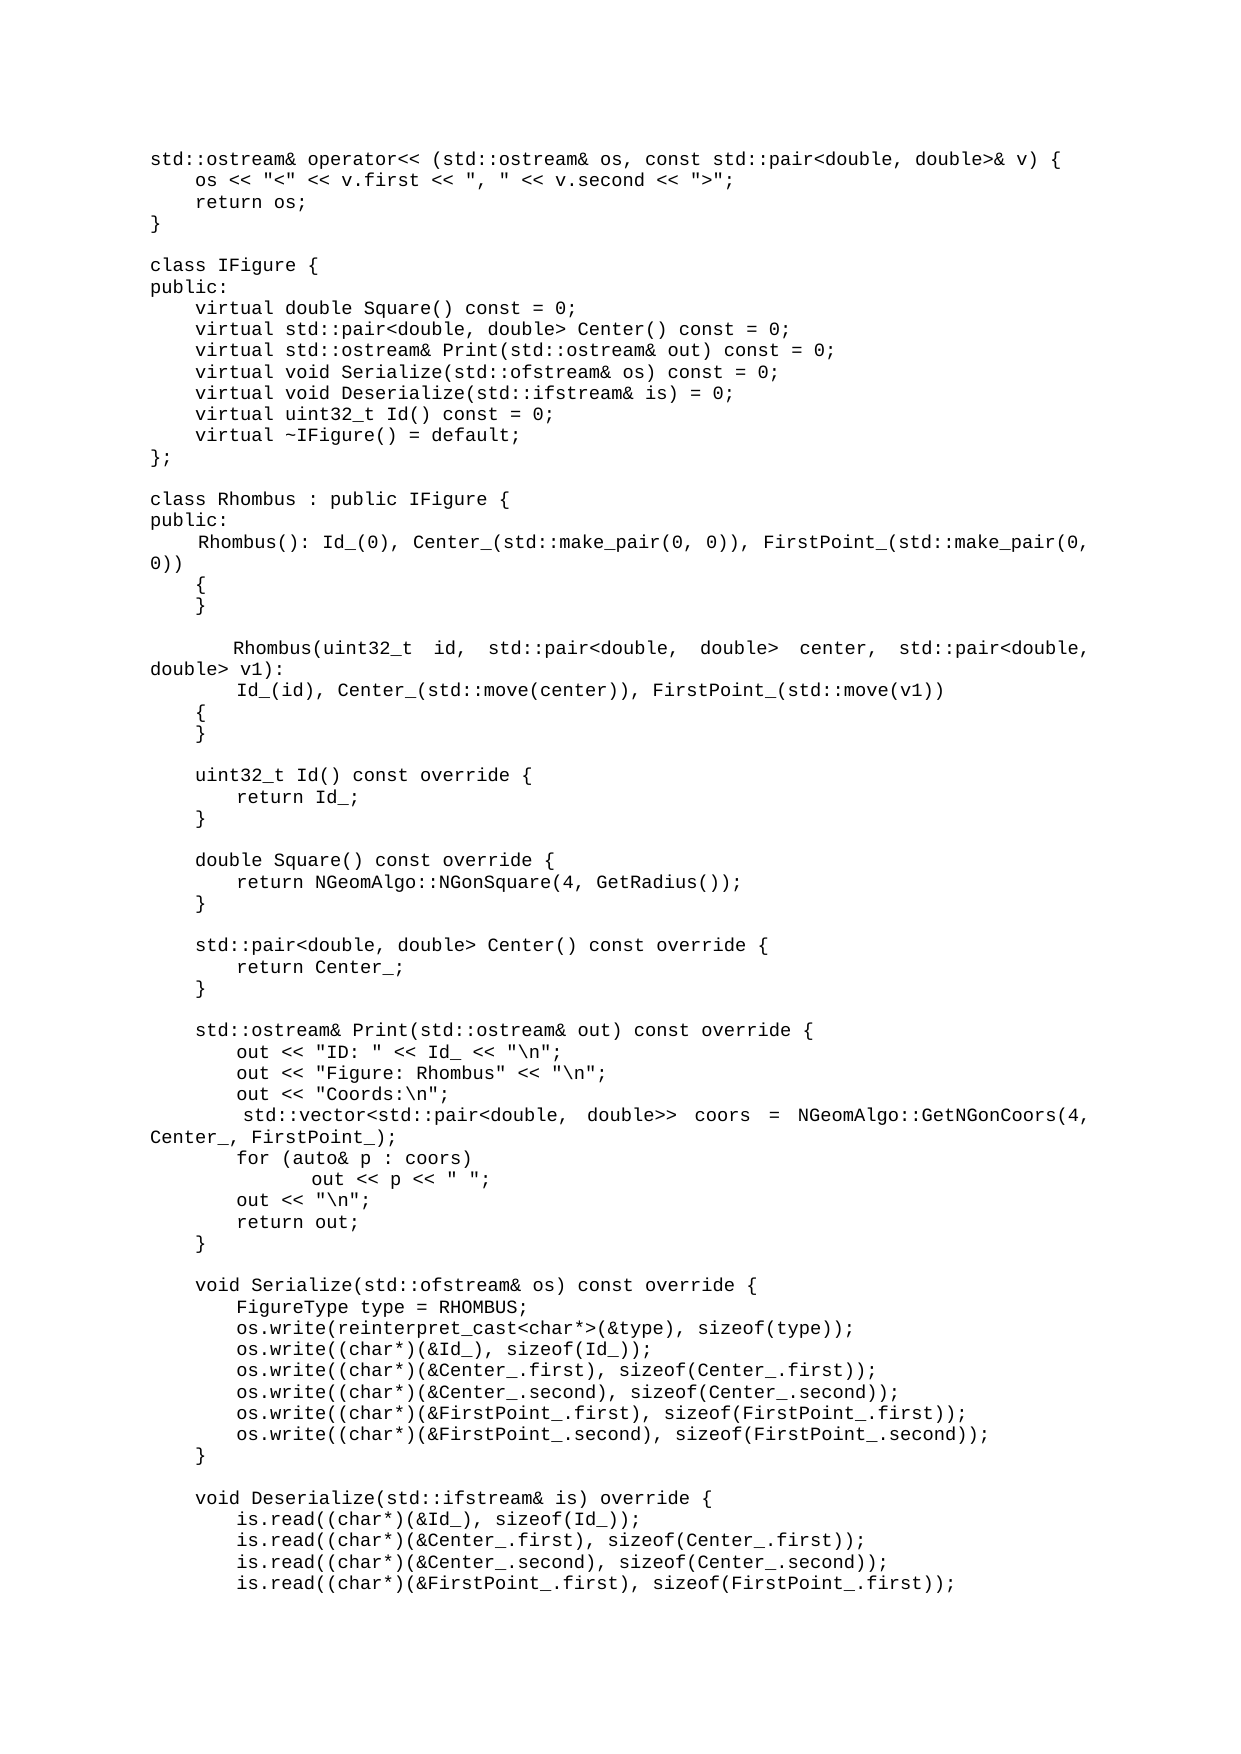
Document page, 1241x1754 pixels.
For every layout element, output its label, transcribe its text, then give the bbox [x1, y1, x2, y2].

text return os; [150, 192, 1090, 214]
text class IFigure { [150, 256, 1090, 277]
text }; [150, 447, 1090, 469]
text os.write((char*)(&Id_), sizeof(Id_)); [150, 1340, 1090, 1361]
text { [150, 702, 1090, 724]
text } [150, 894, 1090, 915]
text os.write((char*)(&Center_.first), sizeof(Center_.first)); [150, 1361, 1090, 1382]
text } [150, 596, 1090, 617]
text virtual std::ostream& Print(std::ostream& out) const = 0; [150, 341, 1090, 362]
text } [150, 979, 1090, 1000]
text Rhombus(): Id_(0), Center_(std::make_pair(0, 0)), FirstPoint_(std::make_pair(0, 0)) [150, 532, 1090, 575]
text out << "\n"; [150, 1191, 1090, 1212]
text return out; [150, 1212, 1090, 1234]
text virtual std::pair<double, double> Center() const = 0; [150, 320, 1090, 341]
text out << "Coords:\n"; [150, 1085, 1090, 1106]
text std::ostream& Print(std::ostream& out) const override { [150, 1021, 1090, 1042]
text } [150, 214, 1090, 235]
text out << "ID: " << Id_ << "\n"; [150, 1042, 1090, 1064]
text os.write((char*)(&FirstPoint_.second), sizeof(FirstPoint_.second)); [150, 1425, 1090, 1446]
text } [150, 809, 1090, 830]
text is.read((char*)(&Center_.first), sizeof(Center_.first)); [150, 1531, 1090, 1552]
text std::ostream& operator<< (std::ostream& os, const std::pair<double, double>& v) { [150, 150, 1090, 171]
text double Square() const override { [150, 851, 1090, 872]
text virtual void Deserialize(std::ifstream& is) = 0; [150, 384, 1090, 405]
text void Deserialize(std::ifstream& is) override { [150, 1489, 1090, 1510]
text for (auto& p : coors) [150, 1149, 1090, 1170]
text os << "<" << v.first << ", " << v.second << ">"; [150, 171, 1090, 192]
text virtual uint32_t Id() const = 0; [150, 405, 1090, 426]
text return Center_; [150, 957, 1090, 979]
text is.read((char*)(&Id_), sizeof(Id_)); [150, 1510, 1090, 1531]
text std::pair<double, double> Center() const override { [150, 936, 1090, 957]
text virtual double Square() const = 0; [150, 299, 1090, 320]
text virtual void Serialize(std::ofstream& os) const = 0; [150, 362, 1090, 384]
text std::vector<std::pair<double, double>> coors = NGeomAlgo::GetNGonCoors(4, Center_, FirstPoint_); [150, 1106, 1090, 1149]
text } [150, 1234, 1090, 1255]
text FigureType type = RHOMBUS; [150, 1297, 1090, 1319]
text } [150, 1446, 1090, 1467]
text is.read((char*)(&Center_.second), sizeof(Center_.second)); [150, 1552, 1090, 1574]
text Rhombus(uint32_t id, std::pair<double, double> center, std::pair<double, double> v1): [150, 639, 1090, 681]
text os.write(reinterpret_cast<char*>(&type), sizeof(type)); [150, 1319, 1090, 1340]
text out << "Figure: Rhombus" << "\n"; [150, 1064, 1090, 1085]
text return Id_; [150, 787, 1090, 809]
text is.read((char*)(&FirstPoint_.first), sizeof(FirstPoint_.first)); [150, 1574, 1090, 1595]
text { [150, 575, 1090, 596]
text os.write((char*)(&Center_.second), sizeof(Center_.second)); [150, 1382, 1090, 1404]
text } [150, 724, 1090, 745]
text out << p << " "; [150, 1170, 1090, 1191]
text public: [150, 277, 1090, 299]
text class Rhombus : public IFigure { [150, 490, 1090, 511]
text uint32_t Id() const override { [150, 766, 1090, 787]
text public: [150, 511, 1090, 532]
text Id_(id), Center_(std::move(center)), FirstPoint_(std::move(v1)) [150, 681, 1090, 702]
text os.write((char*)(&FirstPoint_.first), sizeof(FirstPoint_.first)); [150, 1404, 1090, 1425]
text virtual ~IFigure() = default; [150, 426, 1090, 447]
text void Serialize(std::ofstream& os) const override { [150, 1276, 1090, 1297]
text return NGeomAlgo::NGonSquare(4, GetRadius()); [150, 872, 1090, 894]
